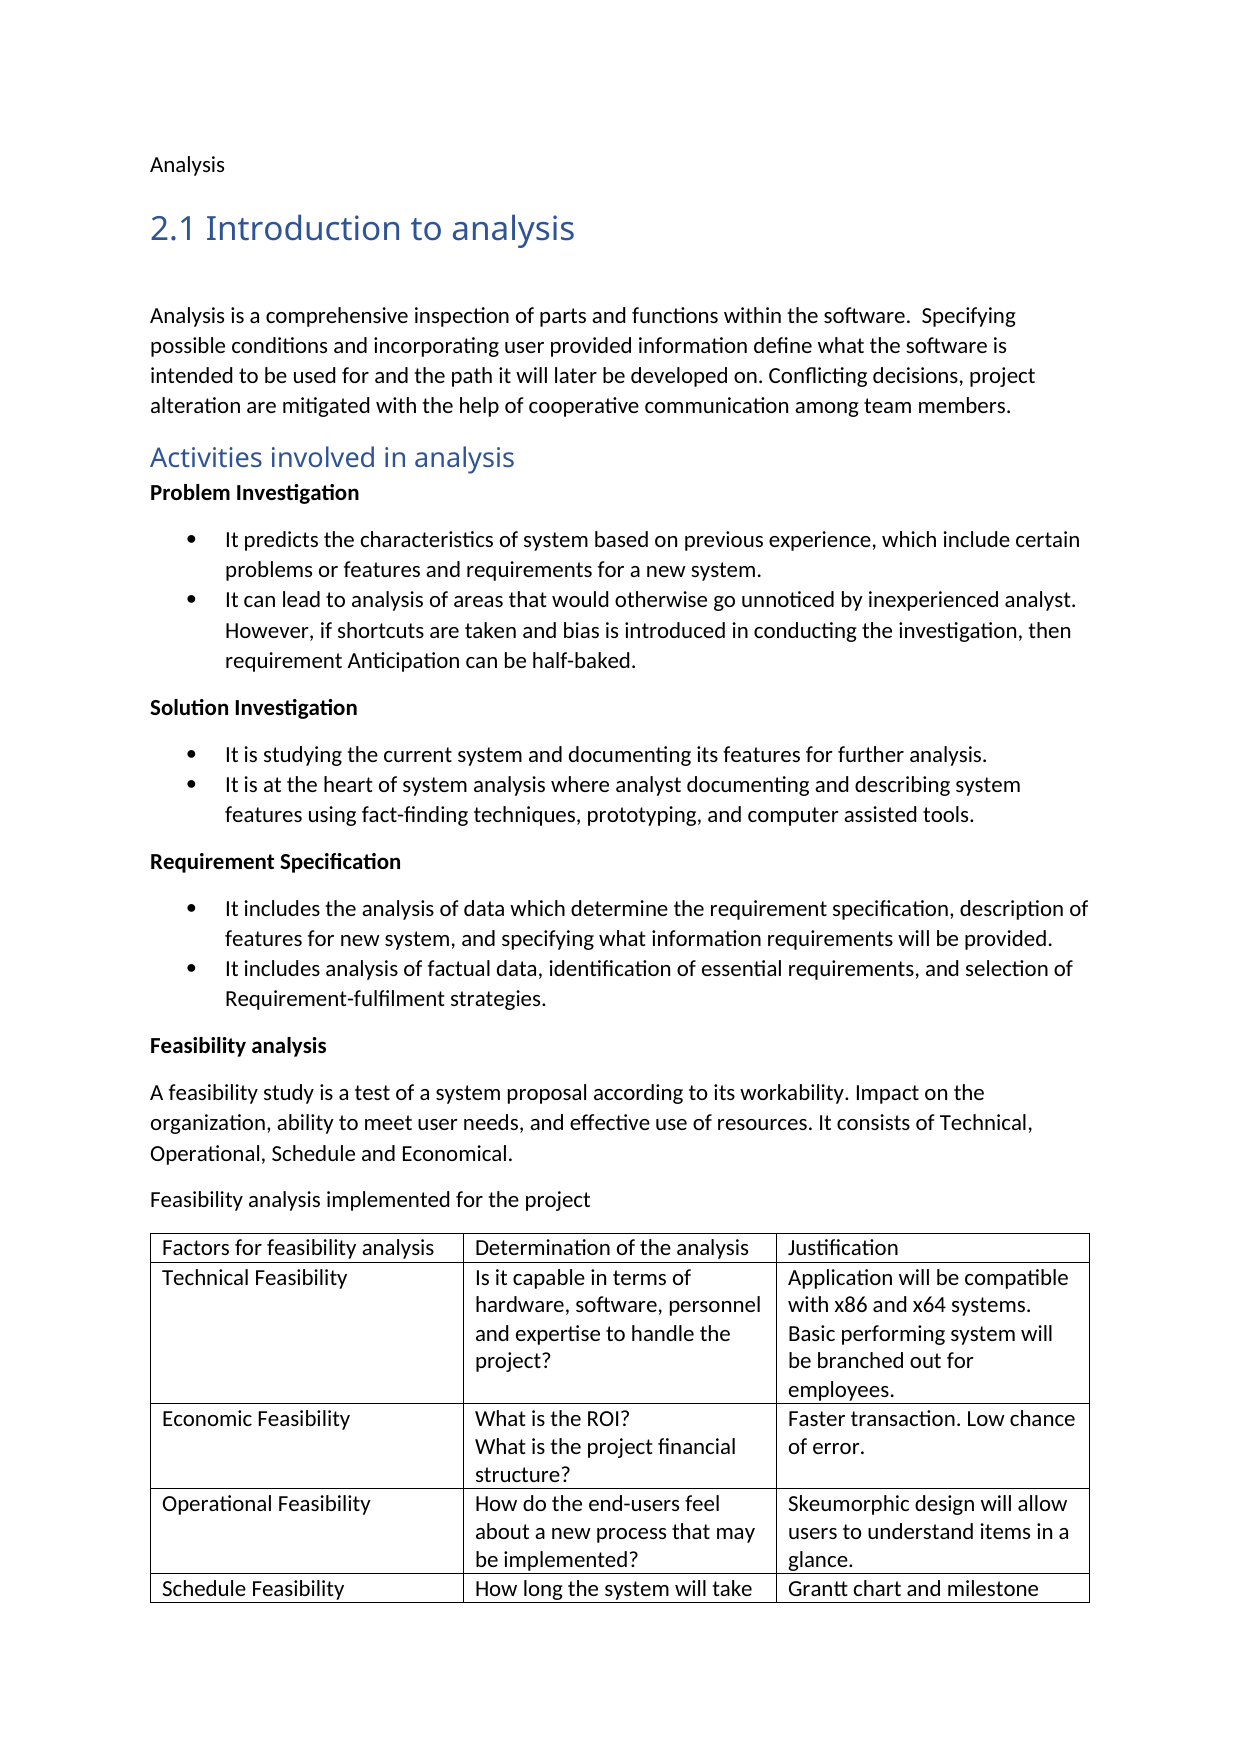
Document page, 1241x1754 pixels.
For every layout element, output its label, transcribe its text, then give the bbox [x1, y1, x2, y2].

table_cell Technical Feasibility [151, 1263, 463, 1403]
table_cell Operational Feasibility [151, 1489, 463, 1573]
table_cell What is the ROI? What is the project financial structure? [464, 1404, 776, 1488]
subtitle 2.1 Introduction to analysis [150, 205, 1090, 251]
list It includes analysis of factual data, identification of essential requirements, and selection of Requirement-fulfilment strategies. [187, 954, 1090, 1013]
table_header Determination of the analysis [464, 1234, 776, 1262]
table_cell Faster transaction. Low chance of error. [777, 1404, 1089, 1488]
table_cell Skeumorphic design will allow users to understand items in a glance. [777, 1489, 1089, 1573]
text Analysis is a comprehensive inspection of parts and functions within the software. Specifying possible conditions and incorporating user provided information define what the software is intended to be used for and the path it will later be developed on. Conflicting decisions, project alteration are mitigated with the help of cooperative communication among team members. [150, 301, 1090, 420]
table_cell Economic Feasibility [151, 1404, 463, 1488]
table_header Factors for feasibility analysis [151, 1234, 463, 1262]
text Analysis [150, 150, 1090, 178]
subtitle Activities involved in analysis [150, 438, 1090, 475]
list It predicts the characteristics of system based on previous experience, which include certain problems or features and requirements for a new system. [187, 525, 1090, 583]
text Solution Investigation [150, 693, 1090, 721]
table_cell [777, 1574, 1089, 1602]
list It can lead to analysis of areas that would otherwise go unnoticed by inexperienced analyst. However, if shortcuts are taken and bias is introduced in conducting the investigation, then requirement Anticipation can be half-baked. [187, 586, 1090, 674]
text Feasibility analysis implemented for the project [150, 1186, 1090, 1214]
list It is studying the current system and documenting its features for further analysis. [187, 740, 1090, 768]
text Feasibility analysis [150, 1031, 1090, 1059]
table_header Justification [777, 1234, 1089, 1262]
table_cell Application will be compatible with x86 and x64 systems. Basic performing system will be branched out for employees. [777, 1263, 1089, 1403]
text Requirement Specification [150, 847, 1090, 875]
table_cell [464, 1574, 776, 1602]
text Problem Investigation [150, 478, 1090, 506]
table_cell How do the end-users feel about a new process that may be implemented? [464, 1489, 776, 1573]
table_cell Is it capable in terms of hardware, software, personnel and expertise to handle the project? [464, 1263, 776, 1403]
text A feasibility study is a test of a system proposal according to its workability. Impact on the organization, ability to meet user needs, and effective use of resources. It consists of Technical, Operational, Schedule and Economical. [150, 1078, 1090, 1167]
list It is at the heart of system analysis where analyst documenting and describing system features using fact-finding techniques, prototyping, and computer assisted tools. [187, 770, 1090, 828]
list It includes the analysis of data which determine the requirement specification, description of features for new system, and specifying what information requirements will be provided. [187, 894, 1090, 952]
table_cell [151, 1574, 463, 1602]
